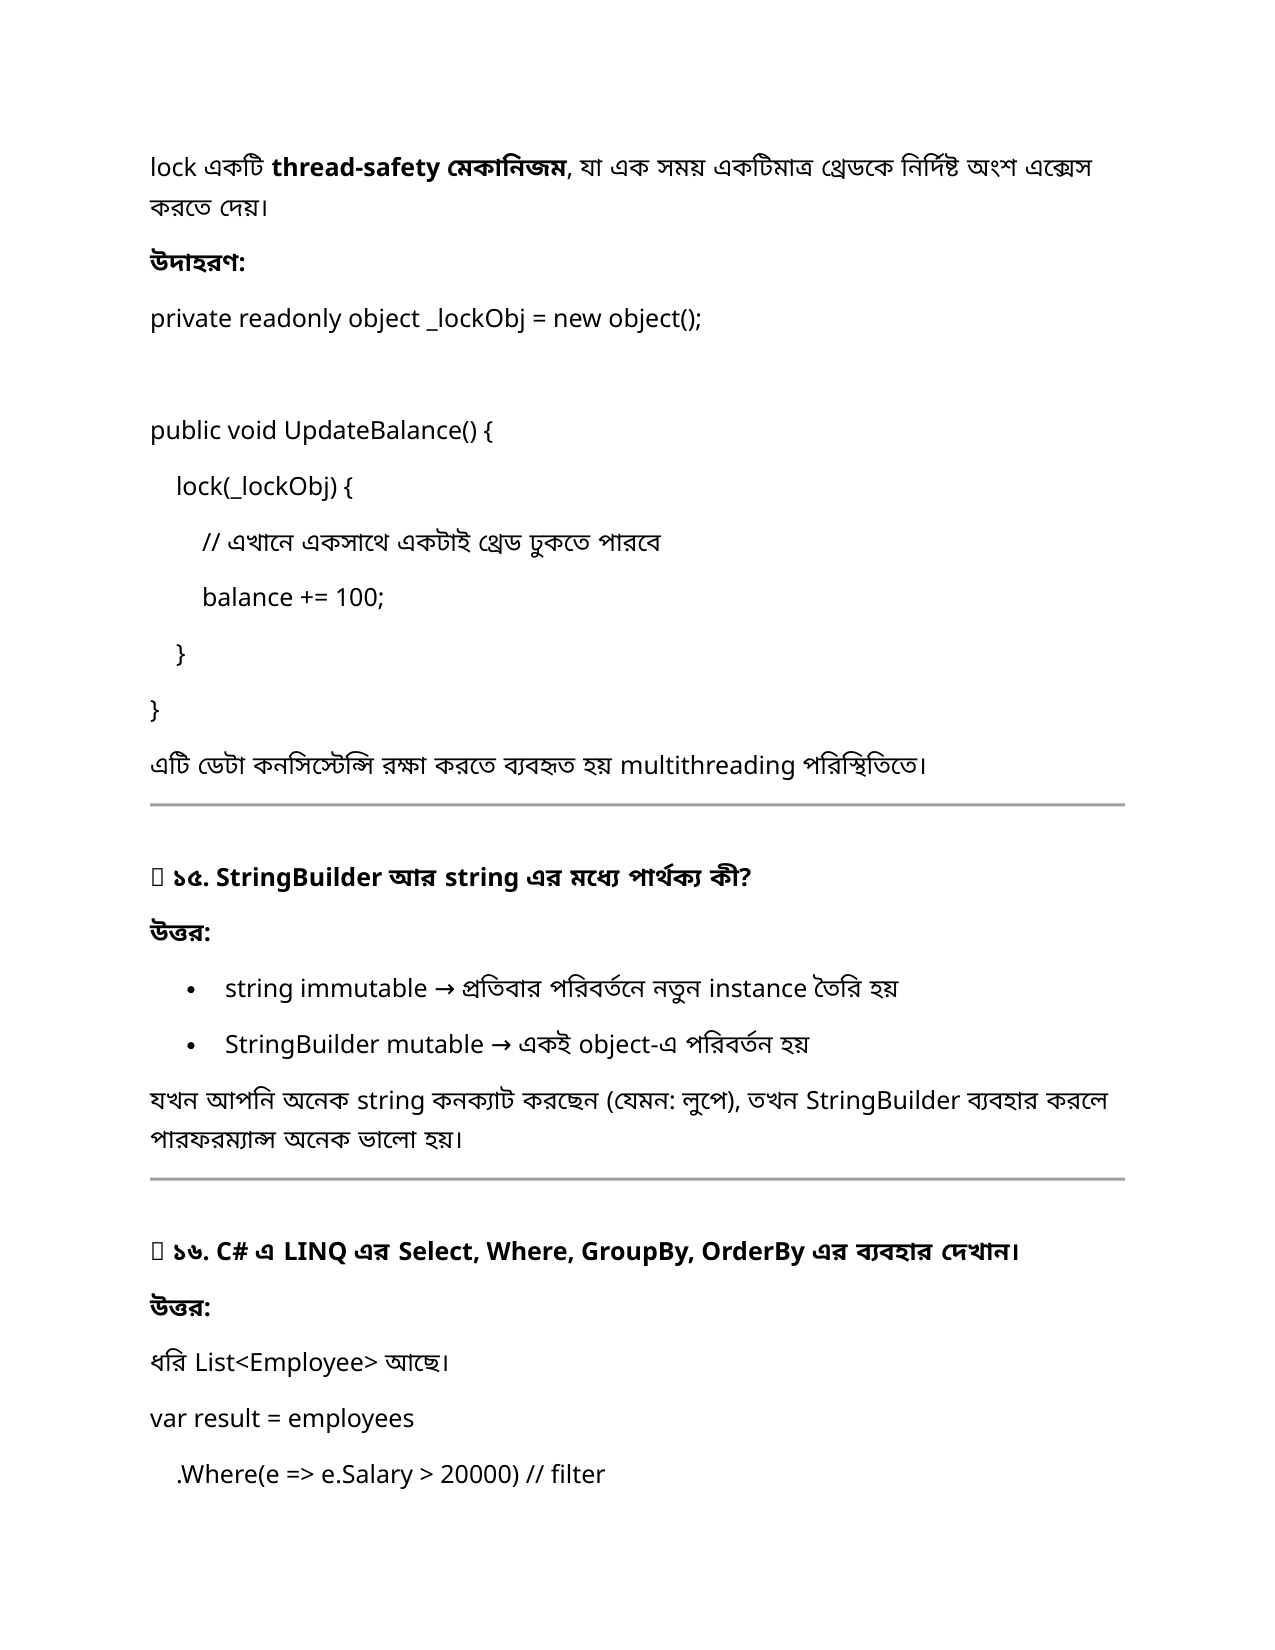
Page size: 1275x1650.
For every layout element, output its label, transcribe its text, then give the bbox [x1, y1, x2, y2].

text balance += 100; [150, 580, 1125, 614]
text ধরি List<Employee> আছে। [150, 1345, 1125, 1379]
text .Where(e => e.Salary > 20000) // filter [150, 1457, 1125, 1491]
text 🔶 ১৬. C# এ LINQ এর Select, Where, GroupBy, OrderBy এর ব্যবহার দেখান। [150, 1233, 1125, 1267]
text যখন আপনি অনেক string কনক্যাট করছেন (যেমন: লুপে), তখন StringBuilder ব্যবহার করলে পারফরম্যান্স অনেক ভালো হয়। [150, 1082, 1125, 1156]
text lock একটি thread-safety মেকানিজম, যা এক সময় একটিমাত্র থ্রেডকে নির্দিষ্ট অংশ এক্সেস করতে দেয়। [150, 150, 1125, 223]
text // এখানে একসাথে একটাই থ্রেড ঢুকতে পারবে [150, 524, 1125, 558]
text উত্তর: [150, 1289, 1125, 1323]
text } [150, 636, 1125, 670]
text উদাহরণ: [150, 245, 1125, 279]
text public void UpdateBalance() { [150, 412, 1125, 447]
text উত্তর: [150, 915, 1125, 949]
text } [150, 692, 1125, 726]
text 🔶 ১৫. StringBuilder আর string এর মধ্যে পার্থক্য কী? [150, 859, 1125, 893]
text এটি ডেটা কনসিস্টেন্সি রক্ষা করতে ব্যবহৃত হয় multithreading পরিস্থিতিতে। [150, 747, 1125, 782]
list string immutable → প্রতিবার পরিবর্তনে নতুন instance তৈরি হয় [187, 971, 1125, 1005]
text lock(_lockObj) { [150, 468, 1125, 502]
text private readonly object _lockObj = new object(); [150, 301, 1125, 335]
text var result = employees [150, 1401, 1125, 1435]
list StringBuilder mutable → একই object-এ পরিবর্তন হয় [187, 1027, 1125, 1061]
